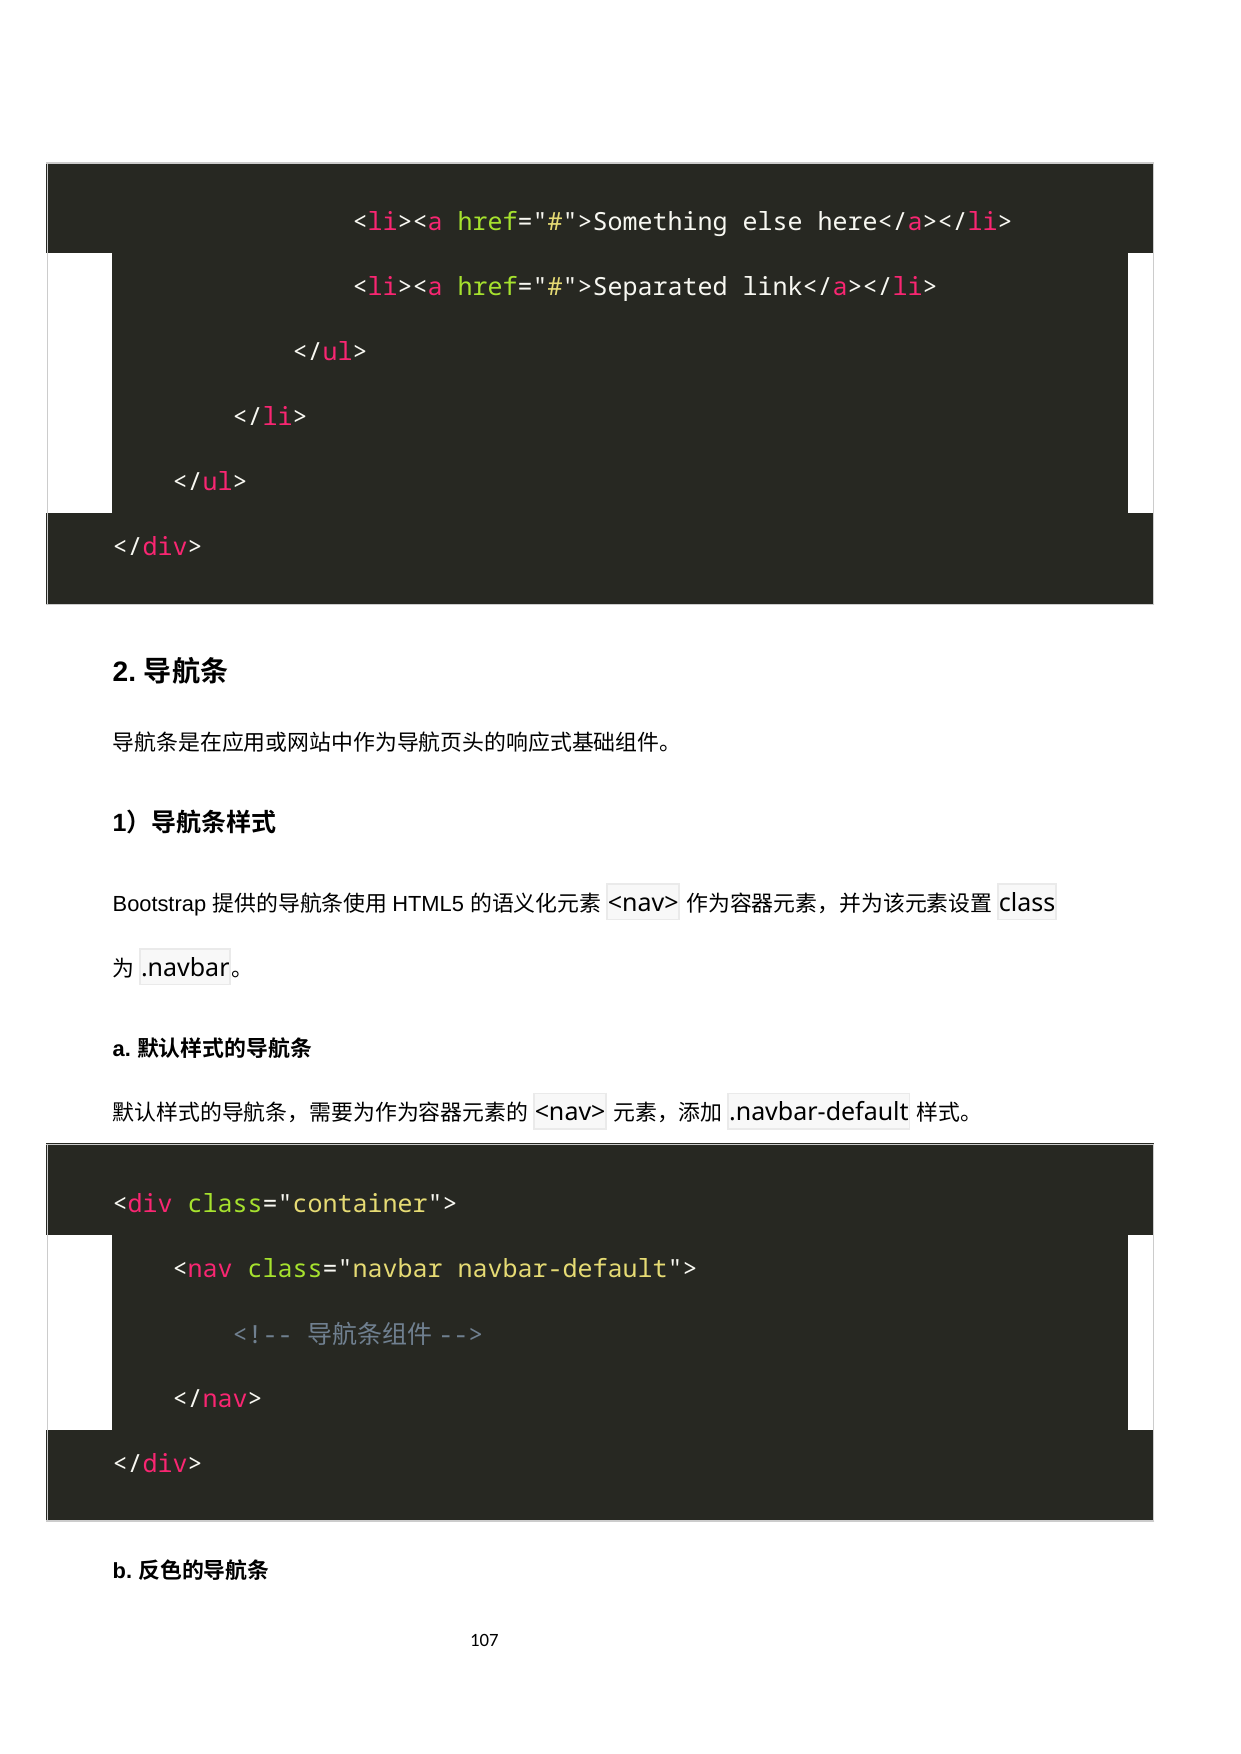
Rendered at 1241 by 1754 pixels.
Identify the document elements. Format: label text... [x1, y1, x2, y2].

text <div class="container"> [48, 1145, 1153, 1235]
text b. 反色的导航条 [112, 1553, 1128, 1585]
text </nav> [112, 1365, 1128, 1403]
text </div> [48, 487, 1153, 604]
text </ul> [112, 318, 1128, 383]
text 默认样式的导航条，需要为作为容器元素的 <nav> 元素，添加 .navbar-default 样式。 [112, 1078, 1128, 1143]
text 1）导航条样式 [112, 788, 1128, 853]
text </div> [48, 1403, 1153, 1520]
text a. 默认样式的导航条 [112, 1030, 1128, 1063]
text <nav class="navbar navbar-default"> [112, 1235, 1128, 1300]
text Bootstrap 提供的导航条使用 HTML5 的语义化元素 <nav> 作为容器元素，并为该元素设置 class 为 .navbar。 [112, 869, 1128, 999]
text <!-- 导航条组件 --> [112, 1300, 1128, 1365]
text 2. 导航条 [112, 636, 1128, 701]
text <li><a href="#">Separated link</a></li> [112, 253, 1128, 318]
text 导航条是在应用或网站中作为导航页头的响应式基础组件。 [112, 725, 1128, 757]
text </ul> [112, 448, 1128, 487]
text <li><a href="#">Something else here</a></li> [48, 164, 1153, 253]
text </li> [112, 383, 1128, 448]
